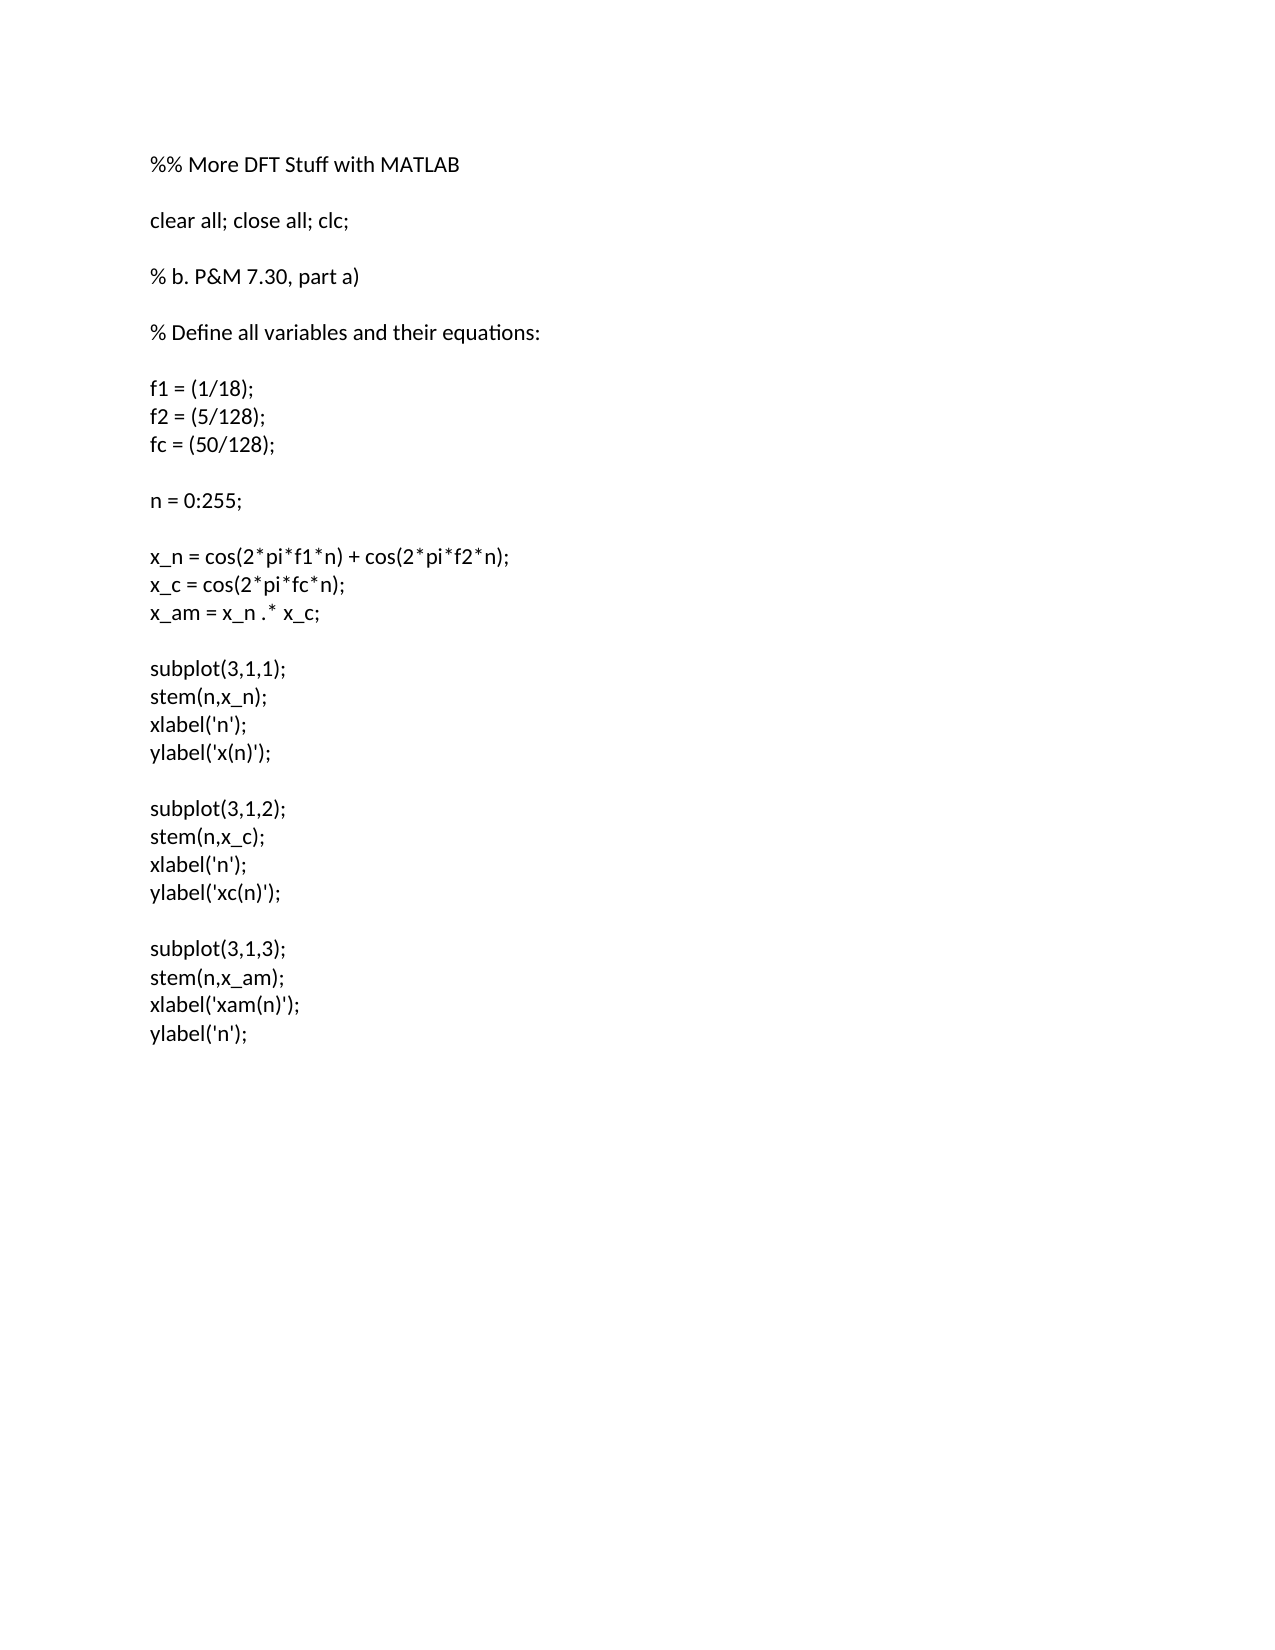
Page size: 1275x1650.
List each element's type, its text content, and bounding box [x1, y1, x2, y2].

text subplot(3,1,1); [150, 654, 1125, 682]
text %% More DFT Stuff with MATLAB [150, 150, 1125, 178]
text n = 0:255; [150, 486, 1125, 514]
text stem(n,x_c); [150, 822, 1125, 851]
text xlabel('n'); [150, 710, 1125, 738]
text subplot(3,1,3); [150, 934, 1125, 963]
text % b. P&M 7.30, part a) [150, 262, 1125, 290]
text ylabel('x(n)'); [150, 738, 1125, 766]
text stem(n,x_am); [150, 963, 1125, 991]
text f1 = (1/18); [150, 374, 1125, 402]
text % Define all variables and their equations: [150, 318, 1125, 346]
text x_am = x_n .* x_c; [150, 598, 1125, 626]
text ylabel('n'); [150, 1019, 1125, 1047]
text xlabel('xam(n)'); [150, 991, 1125, 1019]
text x_c = cos(2*pi*fc*n); [150, 570, 1125, 598]
text x_n = cos(2*pi*f1*n) + cos(2*pi*f2*n); [150, 542, 1125, 570]
text stem(n,x_n); [150, 682, 1125, 710]
text xlabel('n'); [150, 851, 1125, 878]
text subplot(3,1,2); [150, 794, 1125, 822]
text f2 = (5/128); [150, 402, 1125, 430]
text ylabel('xc(n)'); [150, 878, 1125, 907]
text clear all; close all; clc; [150, 206, 1125, 234]
text fc = (50/128); [150, 430, 1125, 458]
